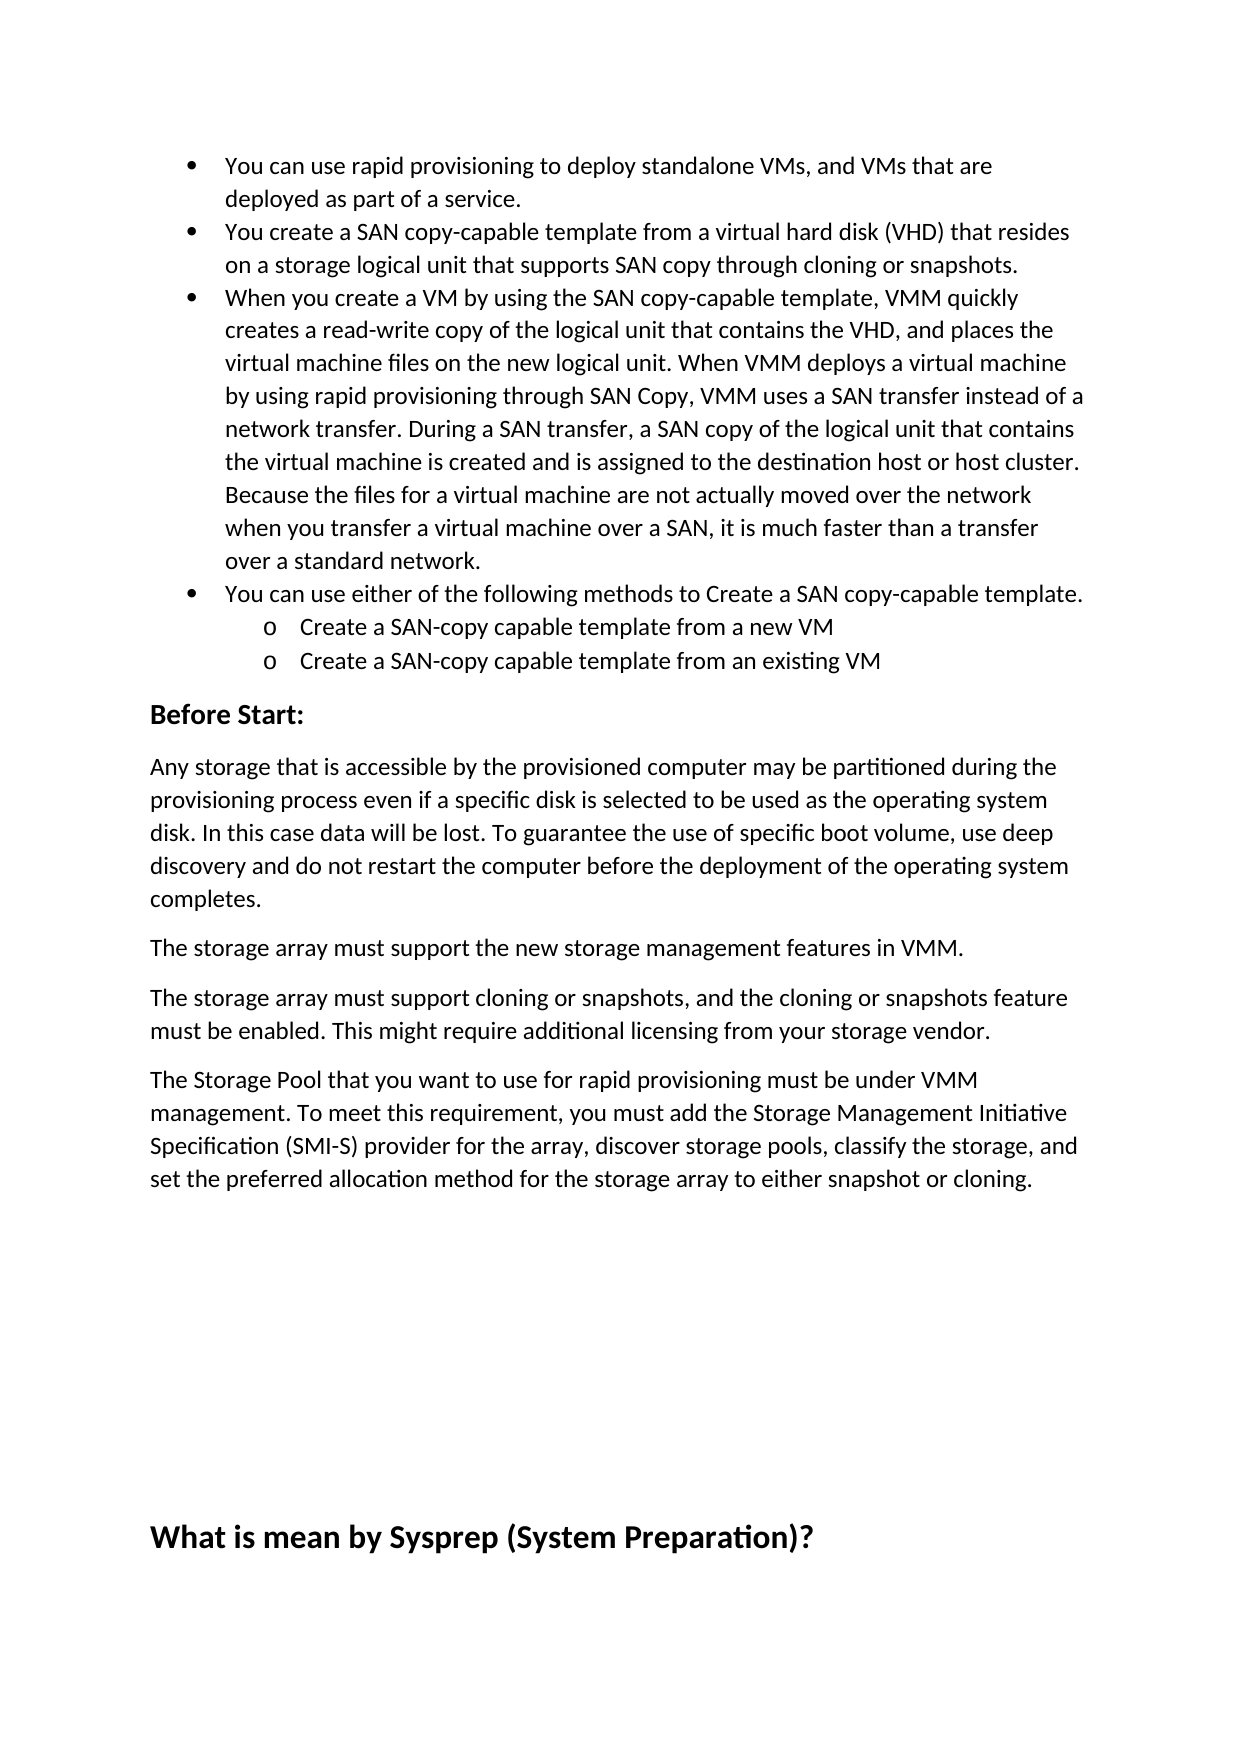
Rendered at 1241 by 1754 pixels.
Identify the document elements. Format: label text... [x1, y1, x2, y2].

list You create a SAN copy-capable template from a virtual hard disk (VHD) that resides on a storage logical unit that supports SAN copy through cloning or snapshots. [187, 216, 1090, 279]
list Create a SAN-copy capable template from a new VM [262, 611, 1090, 643]
text The storage array must support the new storage management features in VMM. [150, 932, 1090, 963]
text Any storage that is accessible by the provisioned computer may be partitioned during the provisioning process even if a specific disk is selected to be used as the operating system disk. In this case data will be lost. To guarantee the use of specific boot volume, use deep discovery and do not restart the computer before the deployment of the operating system completes. [150, 751, 1090, 913]
text The storage array must support cloning or snapshots, and the cloning or snapshots feature must be enabled. This might require additional licensing from your storage vendor. [150, 982, 1090, 1045]
text Before Start: [150, 696, 1090, 732]
text What is mean by Sysprep (System Preparation)? [150, 1516, 1090, 1557]
text The Storage Pool that you want to use for rapid provisioning must be under VMM management. To meet this requirement, you must add the Storage Management Initiative Specification (SMI-S) provider for the array, discover storage pools, classify the storage, and set the preferred allocation method for the storage array to either snapshot or cloning. [150, 1064, 1090, 1194]
list When you create a VM by using the SAN copy-capable template, VMM quickly creates a read-write copy of the logical unit that contains the VHD, and places the virtual machine files on the new logical unit. When VMM deploys a virtual machine by using rapid provisioning through SAN Copy, VMM uses a SAN transfer instead of a network transfer. During a SAN transfer, a SAN copy of the logical unit that contains the virtual machine is created and is assigned to the destination host or host cluster. Because the files for a virtual machine are not actually moved over the network when you transfer a virtual machine over a SAN, it is much faster than a transfer over a standard network. [187, 282, 1090, 576]
list Create a SAN-copy capable template from an existing VM [262, 645, 1090, 677]
list You can use either of the following methods to Create a SAN copy-capable template. [187, 578, 1090, 608]
list You can use rapid provisioning to deploy standalone VMs, and VMs that are deployed as part of a service. [187, 150, 1090, 213]
